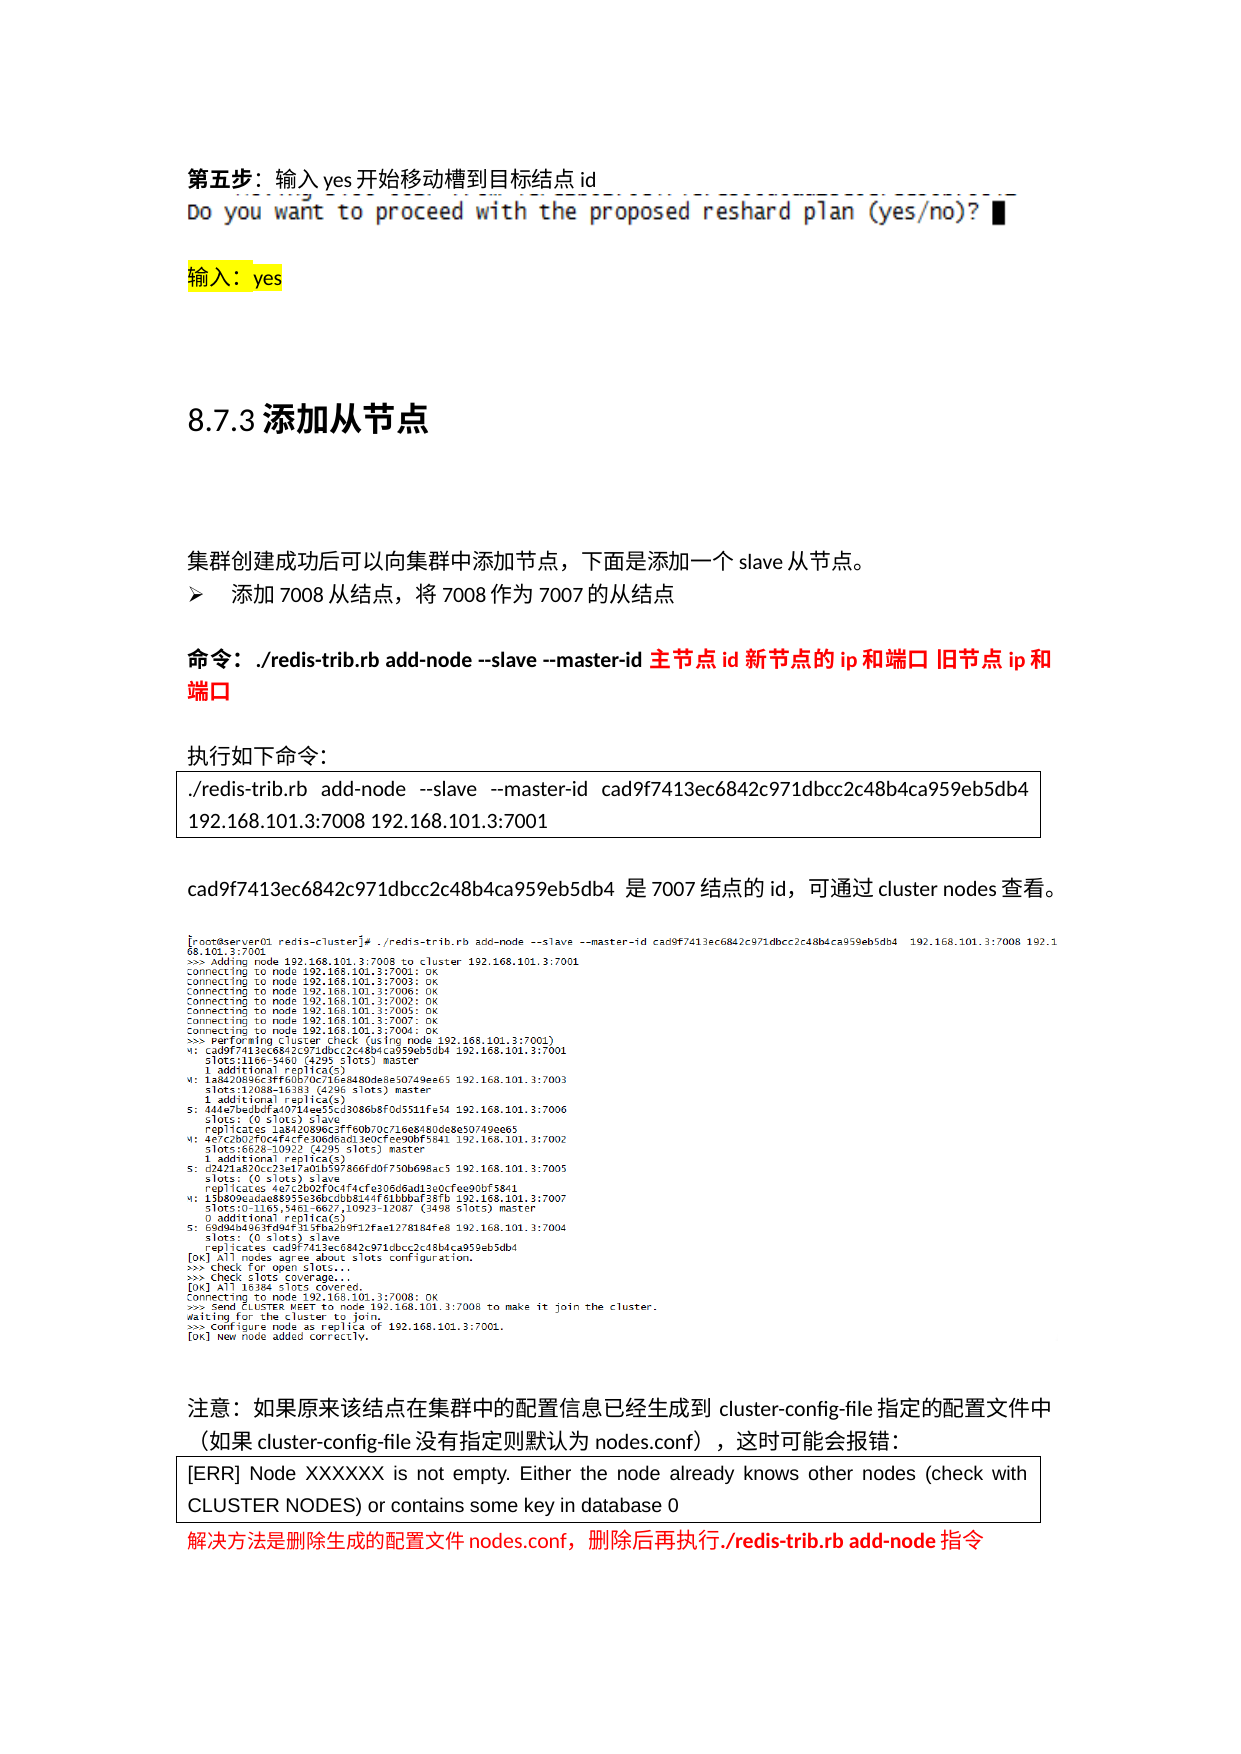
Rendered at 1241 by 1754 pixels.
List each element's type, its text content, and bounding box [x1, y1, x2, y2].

text 第五步：输入yes开始移动槽到目标结点id [187, 162, 1053, 194]
picture [187, 194, 1043, 240]
text 注意：如果原来该结点在集群中的配置信息已经生成到cluster-config-file指定的配置文件中（如果cluster-config-file没有指定则默认为nodes.conf），这时可能会报错： [187, 1391, 1053, 1456]
table_header ./redis-trib.rb add-node --slave --master-id cad9f7413ec6842c971dbcc2c48b4ca959eb5db4 192.168.101.3:7008 192.168.101.3:7001 [177, 772, 1040, 837]
text 输入：yes [187, 259, 1053, 292]
picture [187, 935, 1058, 1341]
text 命令：./redis-trib.rb add-node --slave --master-id 主节点id 新节点的ip和端口 旧节点ip和端口 [187, 641, 1053, 706]
text cad9f7413ec6842c971dbcc2c48b4ca959eb5db4 是7007结点的id，可通过cluster nodes查看。 [187, 871, 1053, 903]
subtitle 添加从节点 [187, 384, 1053, 449]
table_header [ERR] Node XXXXXX is not empty. Either the node already knows other nodes (check with CLUSTER NODES) or contains some key in database 0 [177, 1457, 1040, 1522]
text 解决方法是删除生成的配置文件nodes.conf，删除后再执行./redis-trib.rb add-node指令 [187, 1523, 1053, 1555]
text 执行如下命令： [187, 739, 1053, 771]
list 添加7008从结点，将7008作为7007的从结点 [187, 576, 1053, 609]
text 集群创建成功后可以向集群中添加节点，下面是添加一个slave从节点。 [187, 544, 1053, 576]
